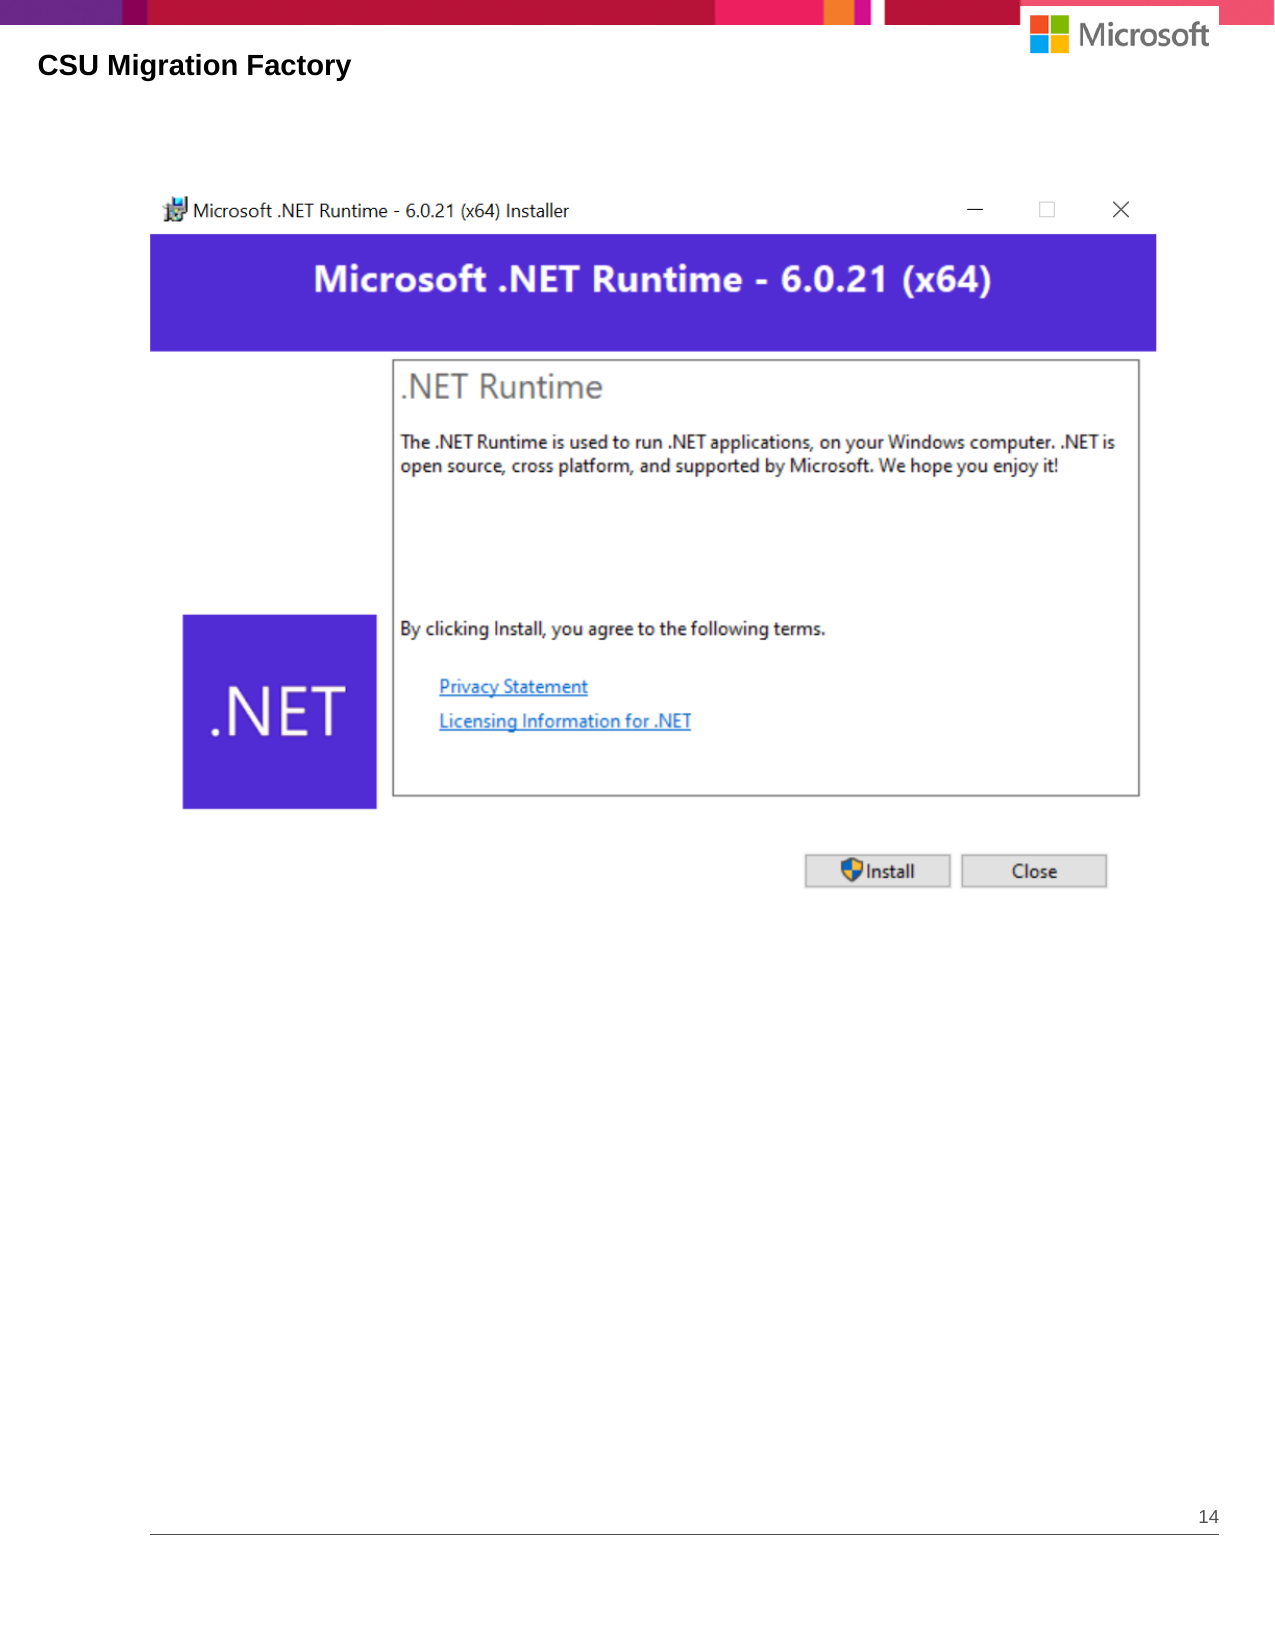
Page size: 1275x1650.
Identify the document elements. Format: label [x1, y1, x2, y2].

picture [150, 187, 1157, 902]
picture [0, 0, 1275, 61]
